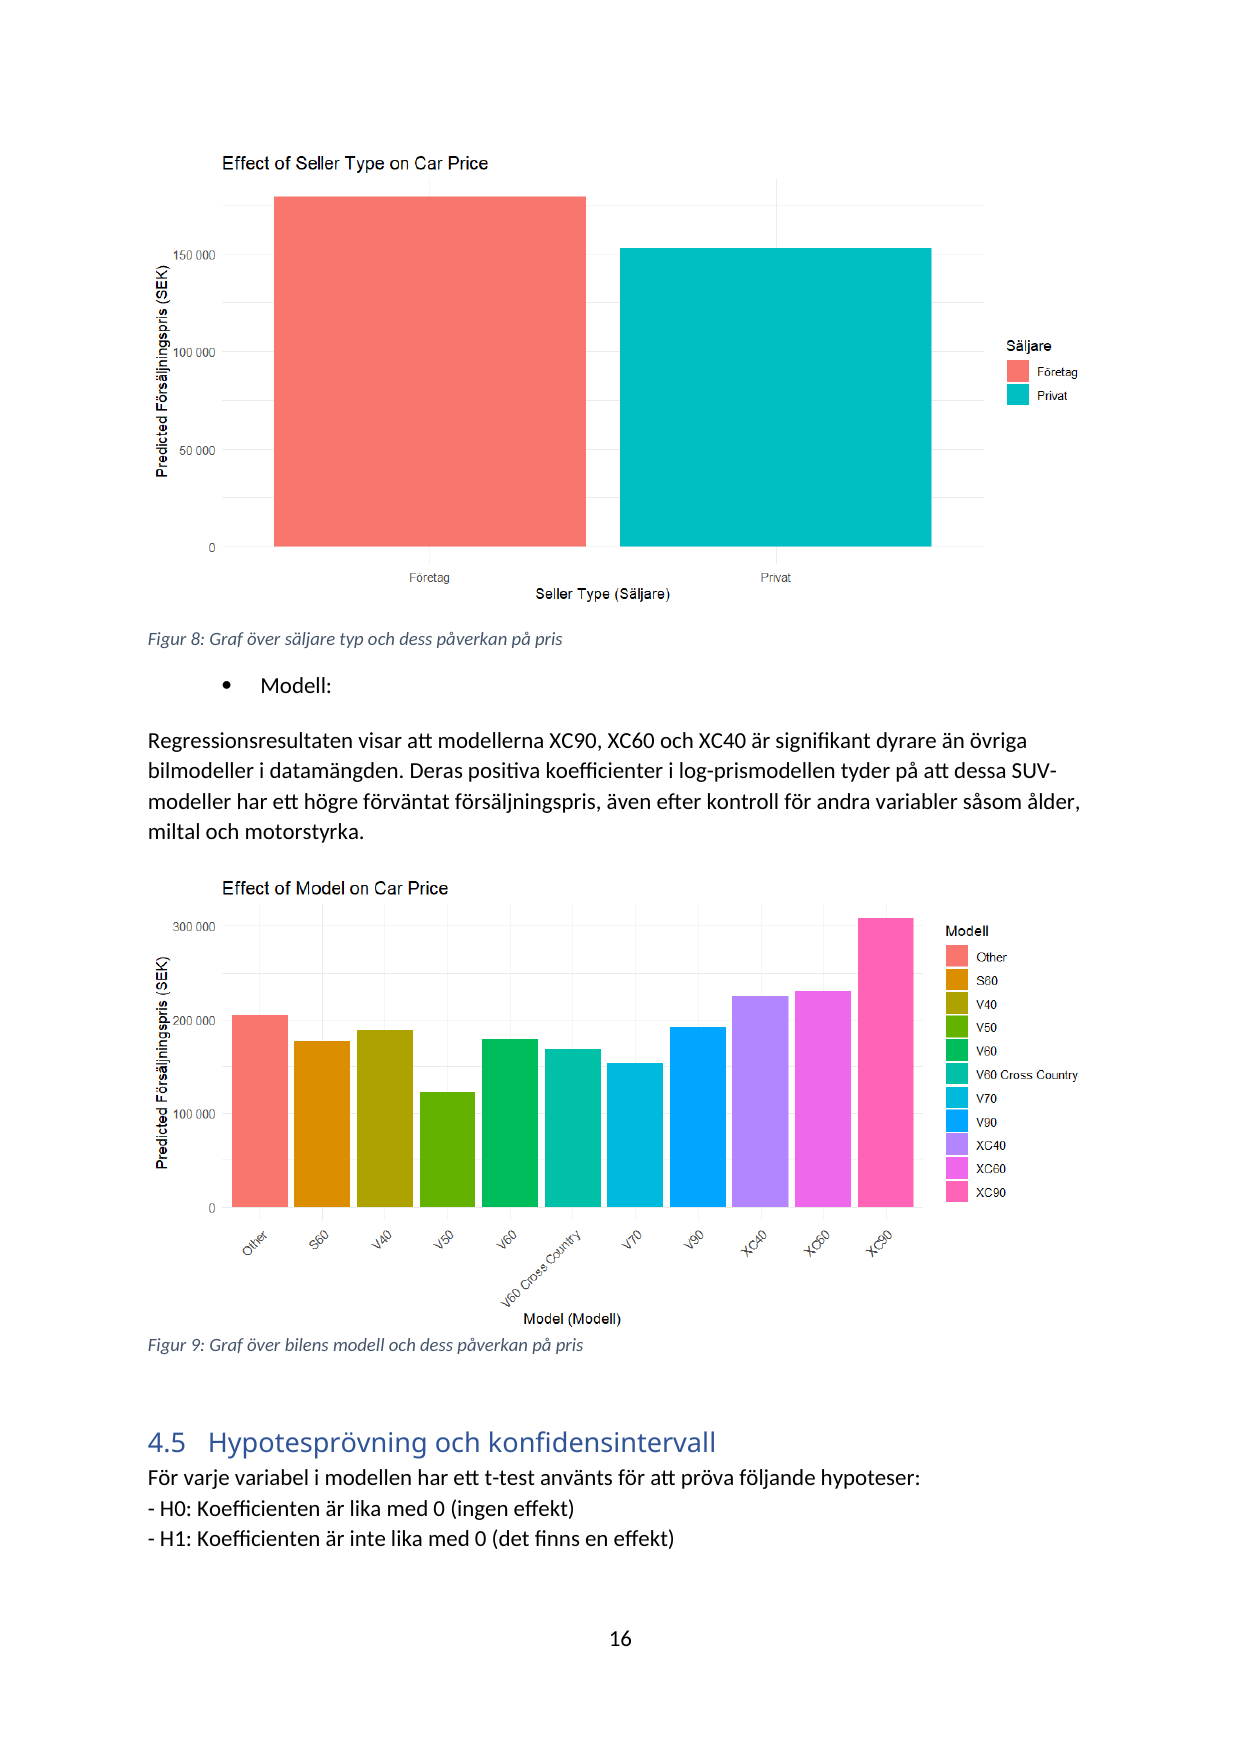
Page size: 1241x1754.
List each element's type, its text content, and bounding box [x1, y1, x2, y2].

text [148, 1463, 1093, 1582]
text Figur 9: Graf över bilens modell och dess påverkan på pris [148, 1334, 1093, 1356]
picture [147, 147, 1093, 609]
list Modell: [223, 671, 1093, 699]
picture [147, 872, 1093, 1334]
text Regressionsresultaten visar att modellerna XC90, XC60 och XC40 är signifikant dyrare än övriga bilmodeller i datamängden. Deras positiva koefficienter i log-prismodellen tyder på att dessa SUV-modeller har ett högre förväntat försäljningspris, även efter kontroll för andra variabler såsom ålder, miltal och motorstyrka. [148, 726, 1093, 845]
text Figur 8: Graf över säljare typ och dess påverkan på pris [148, 627, 1093, 650]
subtitle Hypotesprövning och konfidensintervall [148, 1424, 1093, 1461]
